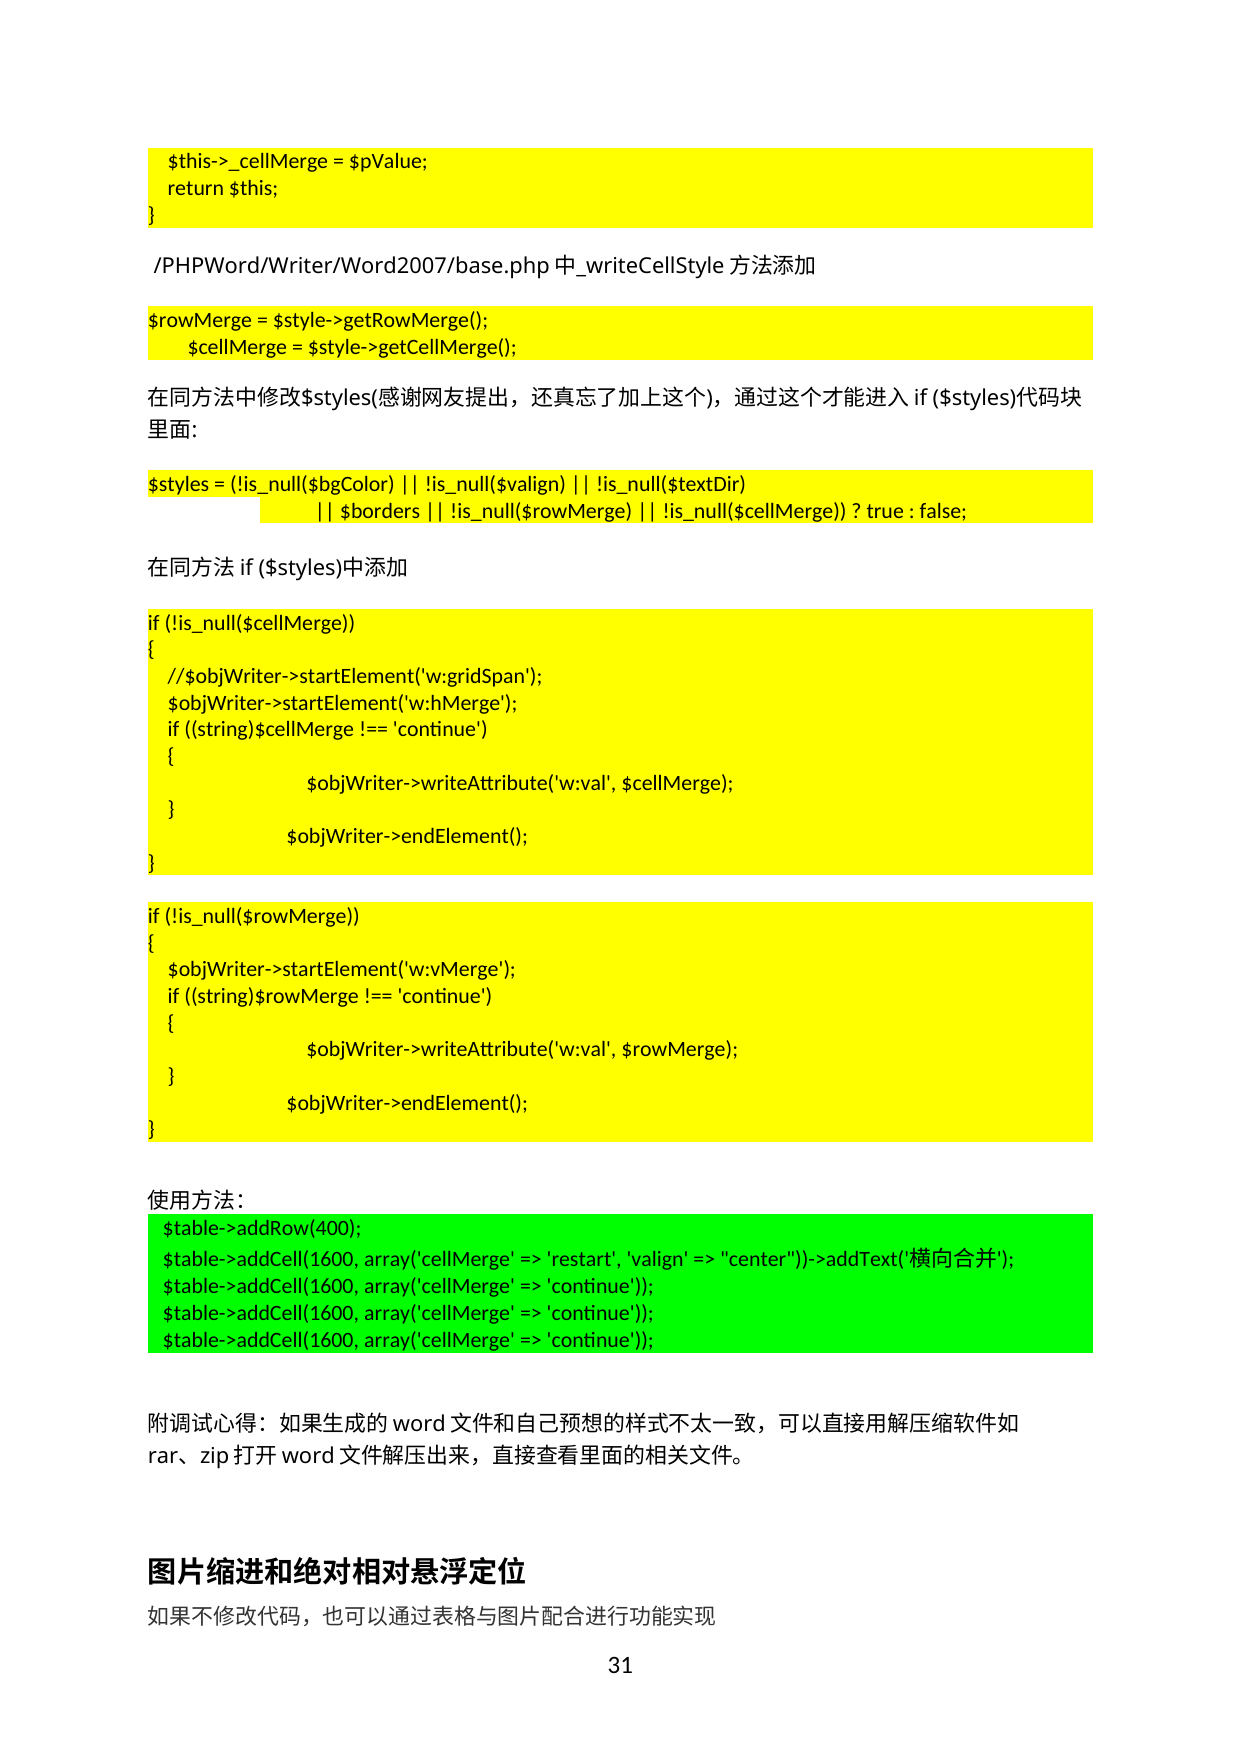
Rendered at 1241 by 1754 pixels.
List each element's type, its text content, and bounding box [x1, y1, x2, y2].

text { [148, 929, 1093, 955]
text || $borders || !is_null($rowMerge) || !is_null($cellMerge)) ? true : false; [260, 497, 1093, 523]
text { [148, 1009, 1093, 1035]
text $objWriter->endElement(); [148, 822, 1093, 849]
text if (!is_null($rowMerge)) [148, 902, 1093, 929]
text } [148, 201, 1093, 228]
text 附调试心得：如果生成的word文件和自己预想的样式不太一致，可以直接用解压缩软件如rar、zip打开word文件解压出来，直接查看里面的相关文件。 [148, 1406, 1093, 1469]
text $objWriter->startElement('w:vMerge'); [148, 955, 1093, 982]
text if (!is_null($cellMerge)) [148, 609, 1093, 635]
text $objWriter->writeAttribute('w:val', $rowMerge); [148, 1035, 1093, 1062]
text { [148, 635, 1093, 662]
text 在同方法中修改$styles(感谢网友提出，还真忘了加上这个)，通过这个才能进入if ($styles)代码块里面: [148, 380, 1093, 443]
text } [148, 1062, 1093, 1089]
text } [148, 795, 1093, 822]
text $table->addCell(1600, array('cellMerge' => 'continue')); [148, 1299, 1093, 1326]
text $cellMerge = $style->getCellMerge(); [148, 333, 1093, 360]
text if ((string)$cellMerge !== 'continue') [148, 715, 1093, 742]
text } [148, 1115, 1093, 1142]
text $objWriter->startElement('w:hMerge'); [148, 689, 1093, 715]
text return $this; [148, 174, 1093, 201]
text } [148, 849, 1093, 875]
text //$objWriter->startElement('w:gridSpan'); [148, 662, 1093, 689]
text $styles = (!is_null($bgColor) || !is_null($valign) || !is_null($textDir) [148, 470, 1093, 497]
text /PHPWord/Writer/Word2007/base.php中_writeCellStyle方法添加 [148, 248, 1093, 280]
subtitle 图片缩进和绝对相对悬浮定位 [148, 1549, 1093, 1591]
text 在同方法if ($styles)中添加 [148, 550, 1093, 582]
text $table->addCell(1600, array('cellMerge' => 'continue')); [148, 1326, 1093, 1353]
text 使用方法： [148, 1183, 1093, 1214]
text if ((string)$rowMerge !== 'continue') [148, 982, 1093, 1009]
text 如果不修改代码，也可以通过表格与图片配合进行功能实现 [148, 1591, 1093, 1631]
text $table->addRow(400); [148, 1214, 1093, 1241]
text $table->addCell(1600, array('cellMerge' => 'continue')); [148, 1273, 1093, 1299]
text $objWriter->writeAttribute('w:val', $cellMerge); [148, 769, 1093, 795]
text $rowMerge = $style->getRowMerge(); [148, 306, 1093, 333]
text $this->_cellMerge = $pValue; [148, 148, 1093, 174]
text { [148, 742, 1093, 769]
text $objWriter->endElement(); [148, 1089, 1093, 1115]
text $table->addCell(1600, array('cellMerge' => 'restart', 'valign' => "center"))->addText('横向合并'); [148, 1241, 1093, 1273]
